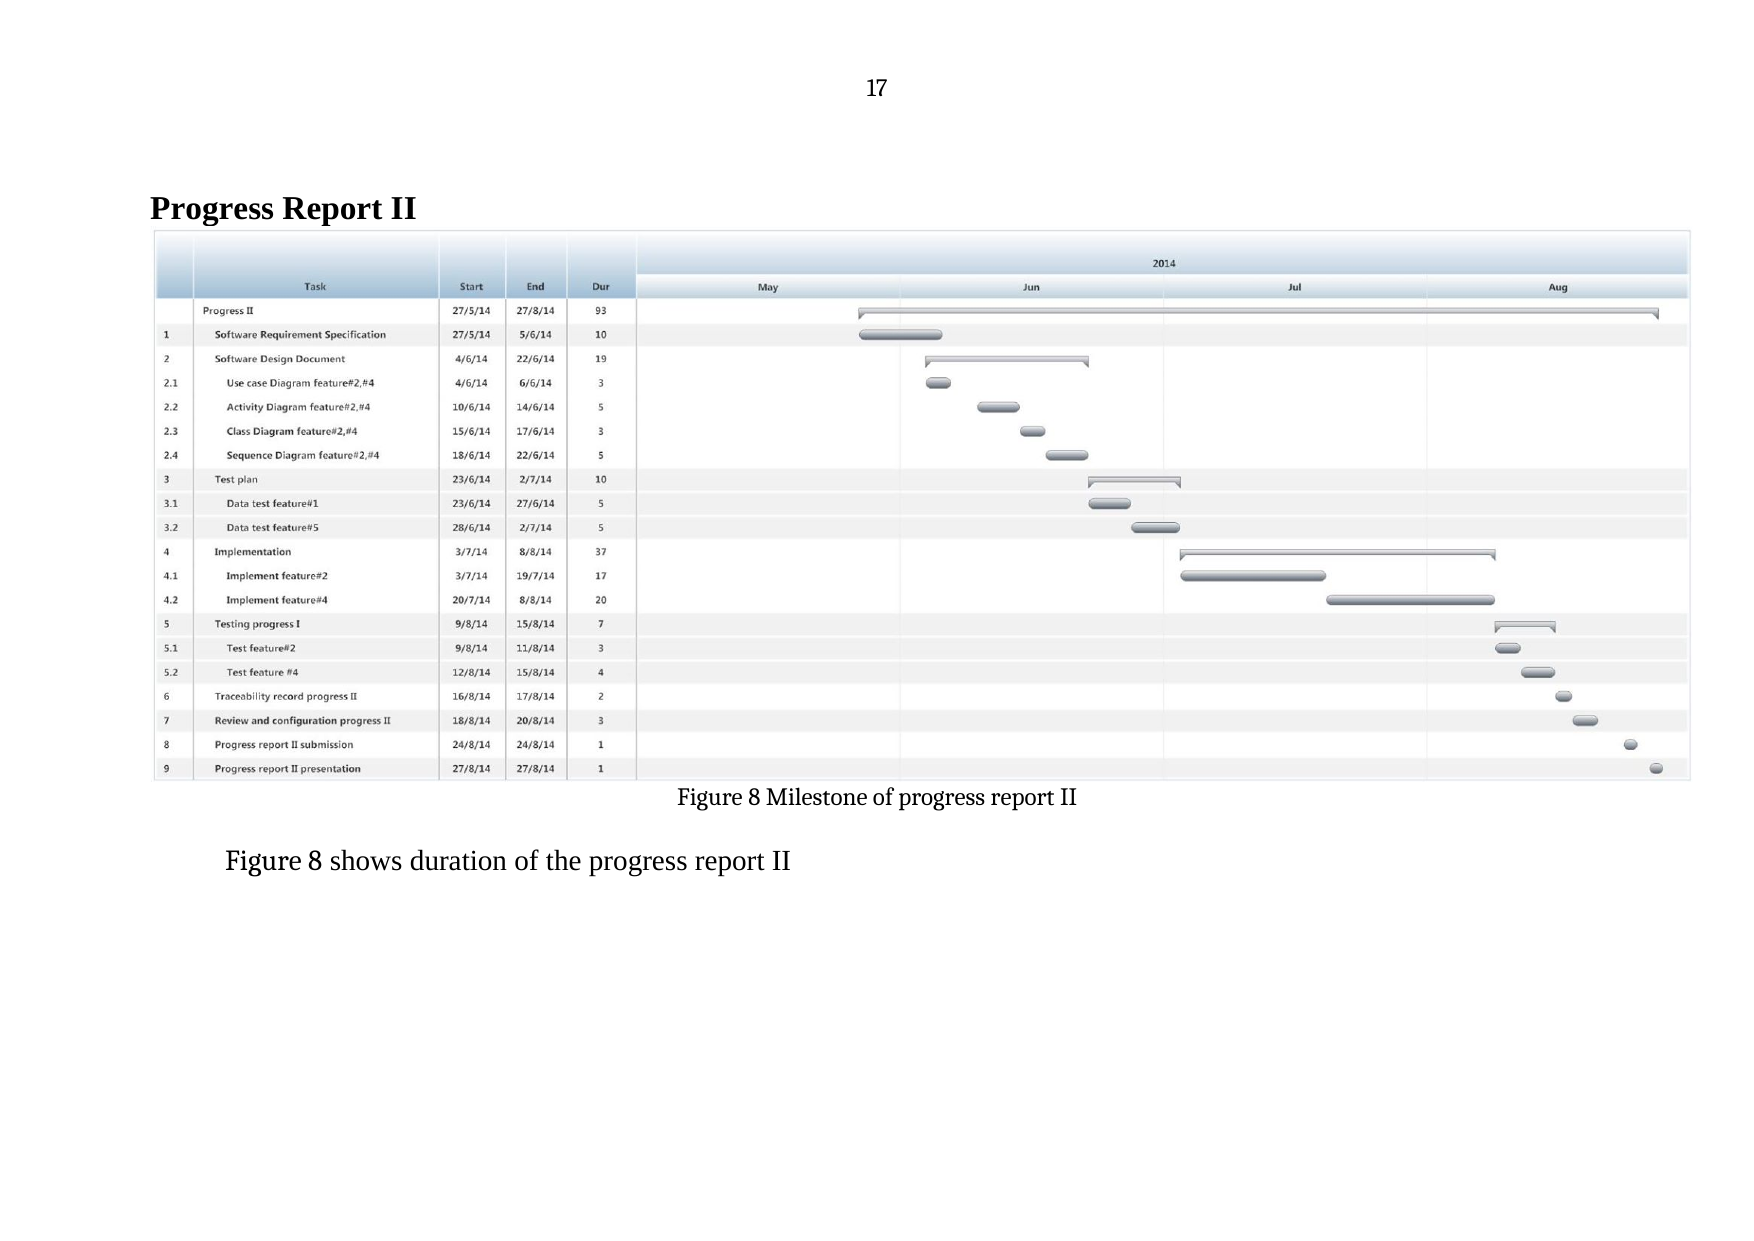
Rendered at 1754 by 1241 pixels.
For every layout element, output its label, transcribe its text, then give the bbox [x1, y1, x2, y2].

text Figure 8 Milestone of progress report II [150, 783, 1604, 811]
text Progress Report II [150, 188, 1604, 226]
picture [150, 226, 1693, 783]
text Figure 8 shows duration of the progress report II [150, 843, 1604, 877]
